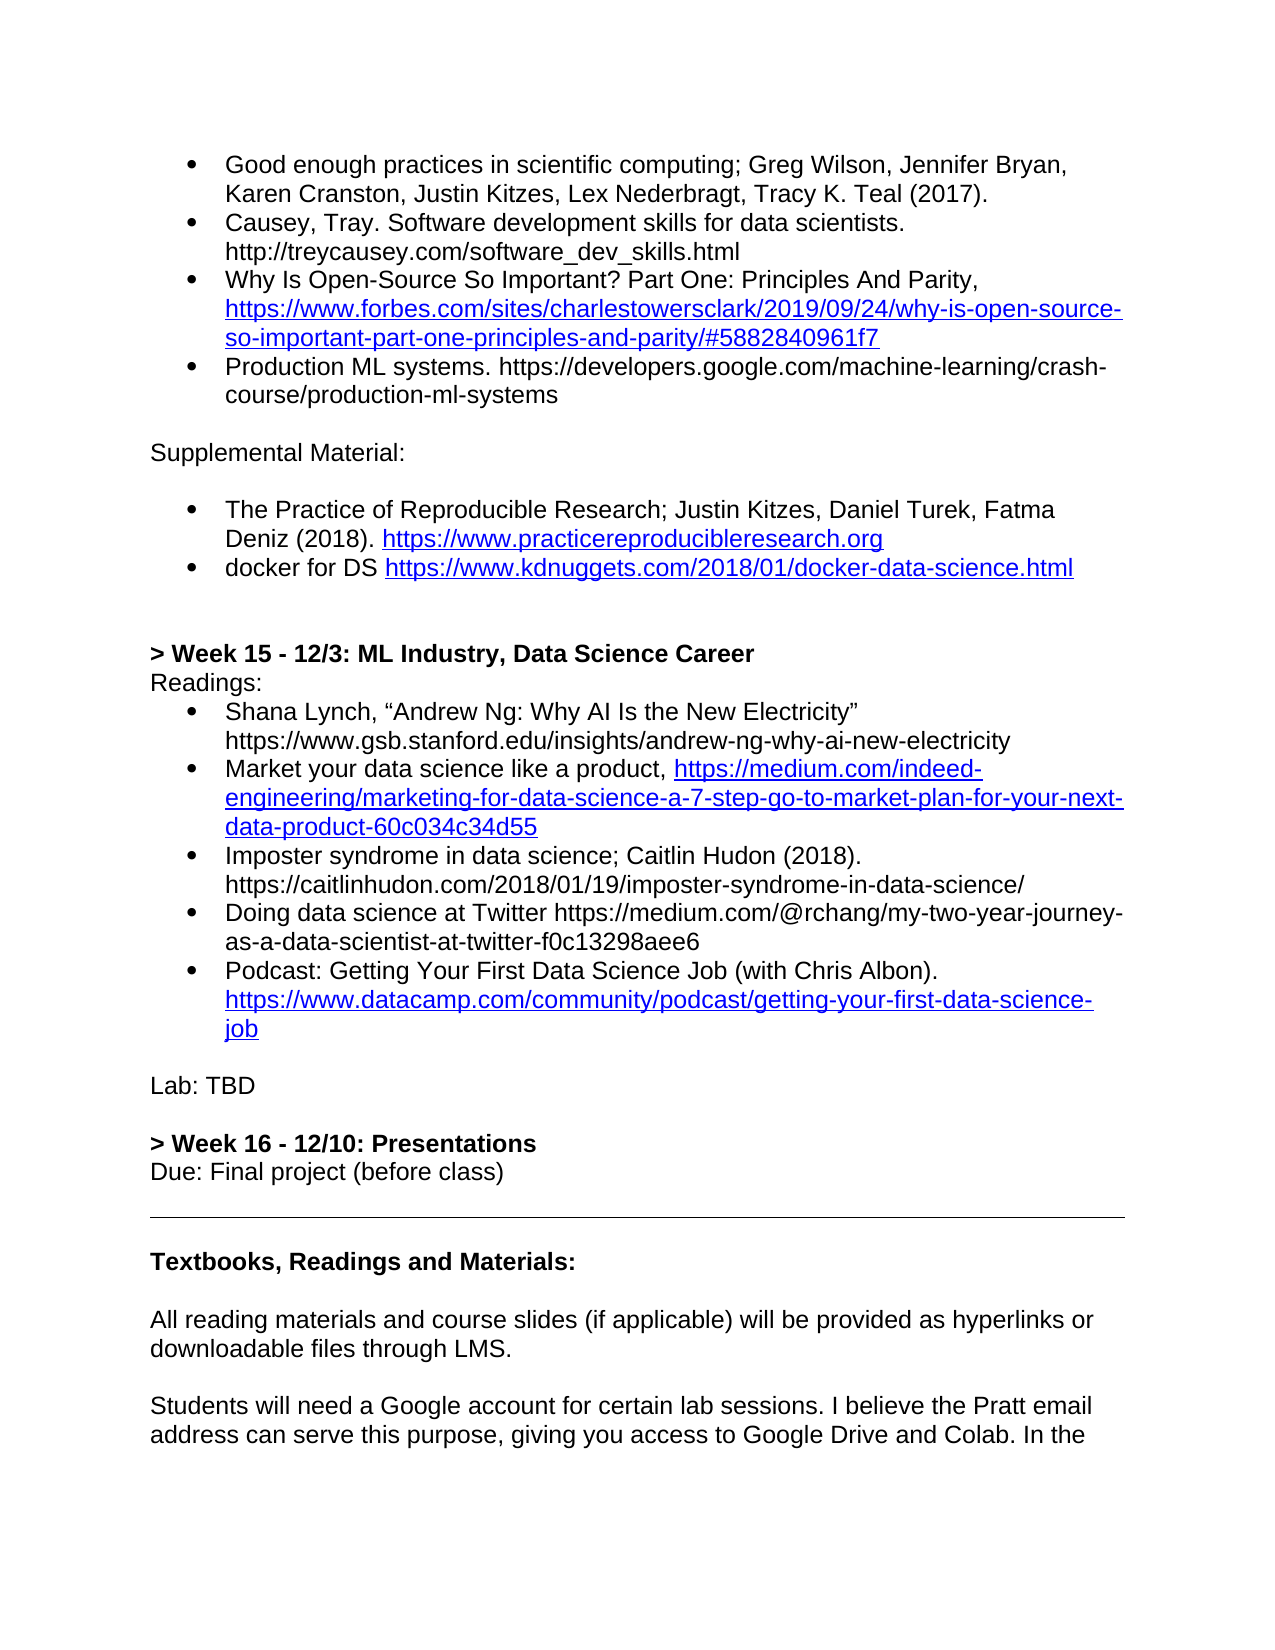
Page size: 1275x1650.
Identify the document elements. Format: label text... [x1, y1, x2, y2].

list Imposter syndrome in data science; Caitlin Hudon (2018). https://caitlinhudon.com/2018/01/19/imposter-syndrome-in-data-science/ [187, 841, 1125, 898]
list The Practice of Reproducible Research; Justin Kitzes, Daniel Turek, Fatma Deniz (2018). https://www.practicereproducibleresearch.org [187, 495, 1125, 553]
text > Week 16 - 12/10: Presentations [150, 1129, 1125, 1157]
list Podcast: Getting Your First Data Science Job (with Chris Albon). https://www.datacamp.com/community/podcast/getting-your-first-data-science-job [187, 956, 1125, 1042]
text Supplemental Material: [150, 438, 1125, 467]
list Causey, Tray. Software development skills for data scientists. http://treycausey.com/software_dev_skills.html [187, 208, 1125, 265]
text Readings: [150, 668, 1125, 697]
list docker for DS https://www.kdnuggets.com/2018/01/docker-data-science.html [187, 553, 1125, 582]
text All reading materials and course slides (if applicable) will be provided as hyperlinks or downloadable files through LMS. [150, 1305, 1125, 1362]
text > Week 15 - 12/3: ML Industry, Data Science Career [150, 639, 1125, 668]
list Good enough practices in scientific computing; Greg Wilson, Jennifer Bryan, Karen Cranston, Justin Kitzes, Lex Nederbragt, Tracy K. Teal (2017). [187, 150, 1125, 208]
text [150, 1391, 1125, 1448]
text Due: Final project (before class) [150, 1157, 1125, 1186]
list Market your data science like a product, https://medium.com/indeed-engineering/marketing-for-data-science-a-7-step-go-to-market-plan-for-your-next-data-product-60c034c34d55 [187, 754, 1125, 841]
list Production ML systems. https://developers.google.com/machine-learning/crash-course/production-ml-systems [187, 352, 1125, 409]
list Why Is Open-Source So Important? Part One: Principles And Parity, https://www.forbes.com/sites/charlestowersclark/2019/09/24/why-is-open-source-so-important-part-one-principles-and-parity/#5882840961f7 [187, 265, 1125, 352]
list Doing data science at Twitter https://medium.com/@rchang/my-two-year-journey-as-a-data-scientist-at-twitter-f0c13298aee6 [187, 898, 1125, 956]
text Textbooks, Readings and Materials: [150, 1247, 1125, 1276]
text Lab: TBD [150, 1071, 1125, 1100]
list Shana Lynch, “Andrew Ng: Why AI Is the New Electricity” https://www.gsb.stanford.edu/insights/andrew-ng-why-ai-new-electricity [187, 697, 1125, 754]
